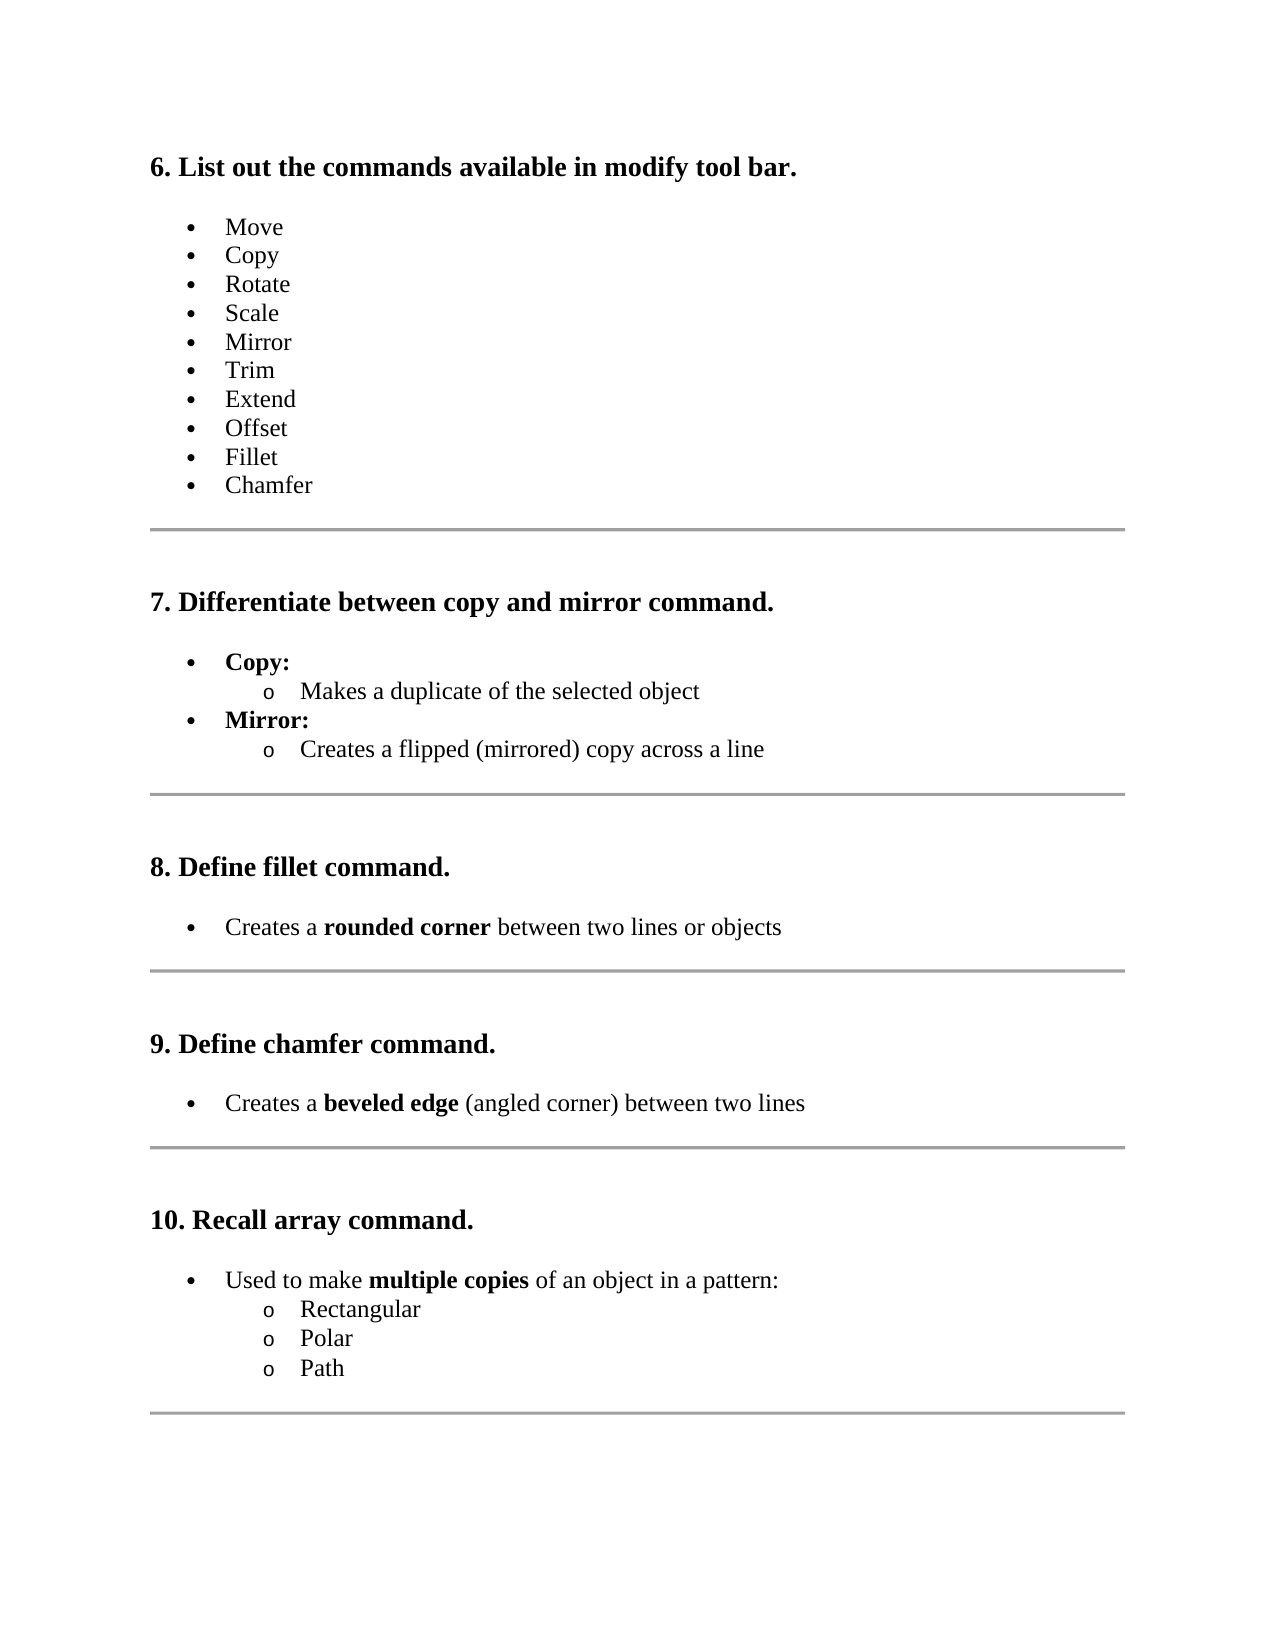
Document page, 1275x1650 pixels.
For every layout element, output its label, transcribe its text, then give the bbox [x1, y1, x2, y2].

list Mirror: [187, 705, 1125, 734]
list Fillet [187, 442, 1125, 470]
list Mirror [187, 327, 1125, 355]
list Rectangular [262, 1294, 1125, 1323]
list Extend [187, 384, 1125, 413]
list Creates a flipped (mirrored) copy across a line [262, 734, 1125, 764]
list Creates a rounded corner between two lines or objects [187, 912, 1125, 940]
list Path [262, 1353, 1125, 1382]
list Move [187, 212, 1125, 240]
list Chamfer [187, 470, 1125, 499]
list Scale [187, 298, 1125, 327]
list Creates a beveled edge (angled corner) between two lines [187, 1088, 1125, 1117]
list Makes a duplicate of the selected object [262, 676, 1125, 705]
list Copy [187, 240, 1125, 269]
list Trim [187, 355, 1125, 384]
text 8. Define fillet command. [150, 850, 1125, 882]
text 9. Define chamfer command. [150, 1027, 1125, 1059]
list Used to make multiple copies of an object in a pattern: [187, 1265, 1125, 1294]
list Offset [187, 413, 1125, 442]
list Copy: [187, 647, 1125, 676]
text 7. Differentiate between copy and mirror command. [150, 585, 1125, 618]
list Polar [262, 1323, 1125, 1353]
list Rotate [187, 269, 1125, 298]
text 6. List out the commands available in modify tool bar. [150, 150, 1125, 182]
text 10. Recall array command. [150, 1203, 1125, 1236]
